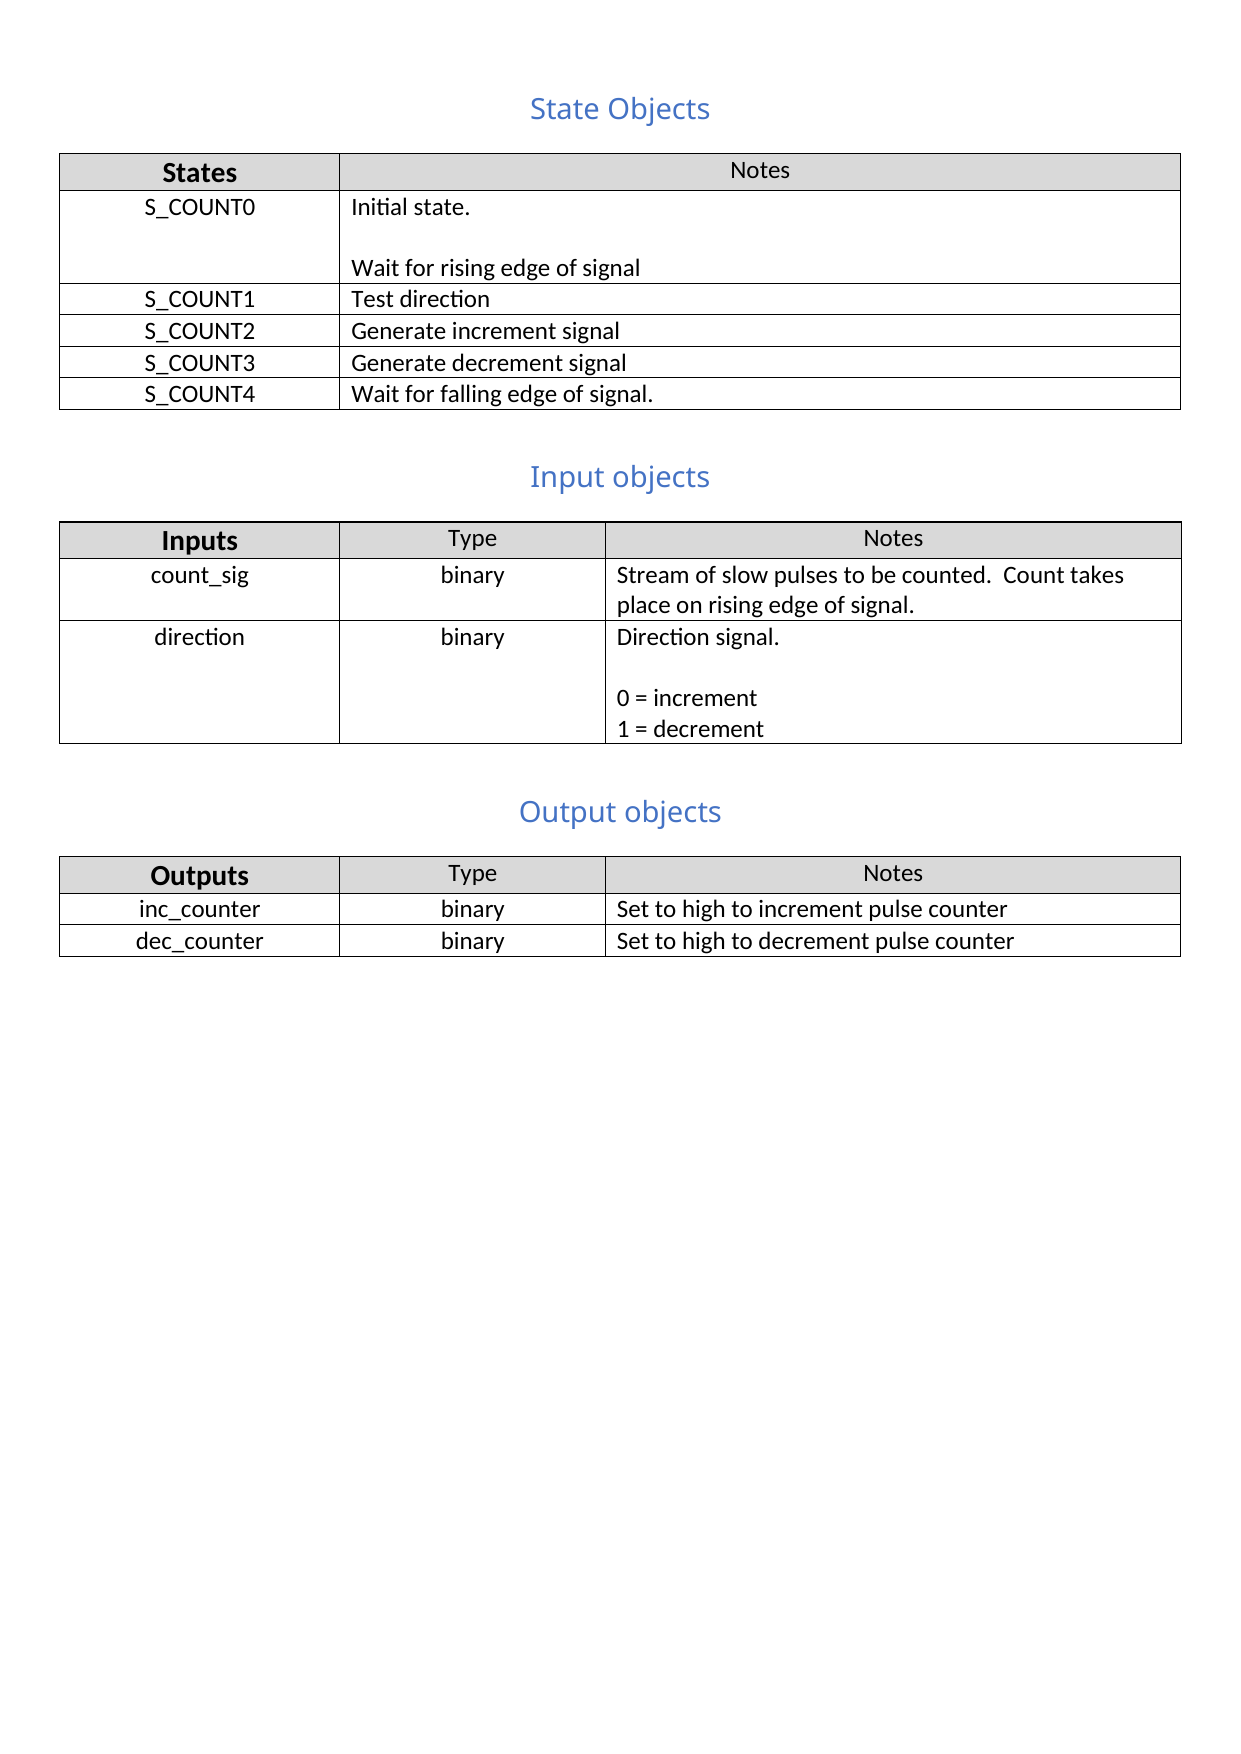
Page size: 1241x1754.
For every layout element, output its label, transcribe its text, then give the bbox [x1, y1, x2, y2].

table_cell Test direction [340, 284, 1180, 314]
subtitle Output objects [59, 791, 1181, 831]
table_header States [60, 154, 339, 190]
table_cell Generate increment signal [340, 315, 1180, 346]
table_cell inc_counter [60, 894, 339, 924]
table_header Type [340, 523, 605, 558]
table_cell Direction signal. 0 = increment 1 = decrement [606, 621, 1181, 743]
table_cell Wait for falling edge of signal. [340, 378, 1180, 409]
table_cell binary [340, 894, 605, 924]
table_header Outputs [60, 857, 339, 893]
table_header Notes [606, 523, 1181, 558]
table_cell S_COUNT2 [60, 315, 339, 346]
table_cell Set to high to decrement pulse counter [606, 925, 1180, 956]
table_cell count_sig [60, 559, 339, 620]
table_cell Set to high to increment pulse counter [606, 894, 1180, 924]
table_cell S_COUNT4 [60, 378, 339, 409]
table_cell S_COUNT1 [60, 284, 339, 314]
table_cell binary [340, 621, 605, 743]
table_cell binary [340, 559, 605, 620]
table_cell Stream of slow pulses to be counted. Count takes place on rising edge of signal. [606, 559, 1181, 620]
table_cell Initial state. Wait for rising edge of signal [340, 191, 1180, 283]
table_cell binary [340, 925, 605, 956]
table_cell dec_counter [60, 925, 339, 956]
table_header Type [340, 857, 605, 893]
table_cell S_COUNT0 [60, 191, 339, 283]
subtitle State Objects [59, 89, 1181, 128]
table_header Notes [340, 154, 1180, 190]
table_cell Generate decrement signal [340, 347, 1180, 377]
table_header Inputs [60, 523, 339, 558]
table_cell S_COUNT3 [60, 347, 339, 377]
subtitle Input objects [59, 457, 1181, 496]
table_header Notes [606, 857, 1180, 893]
table_cell direction [60, 621, 339, 743]
